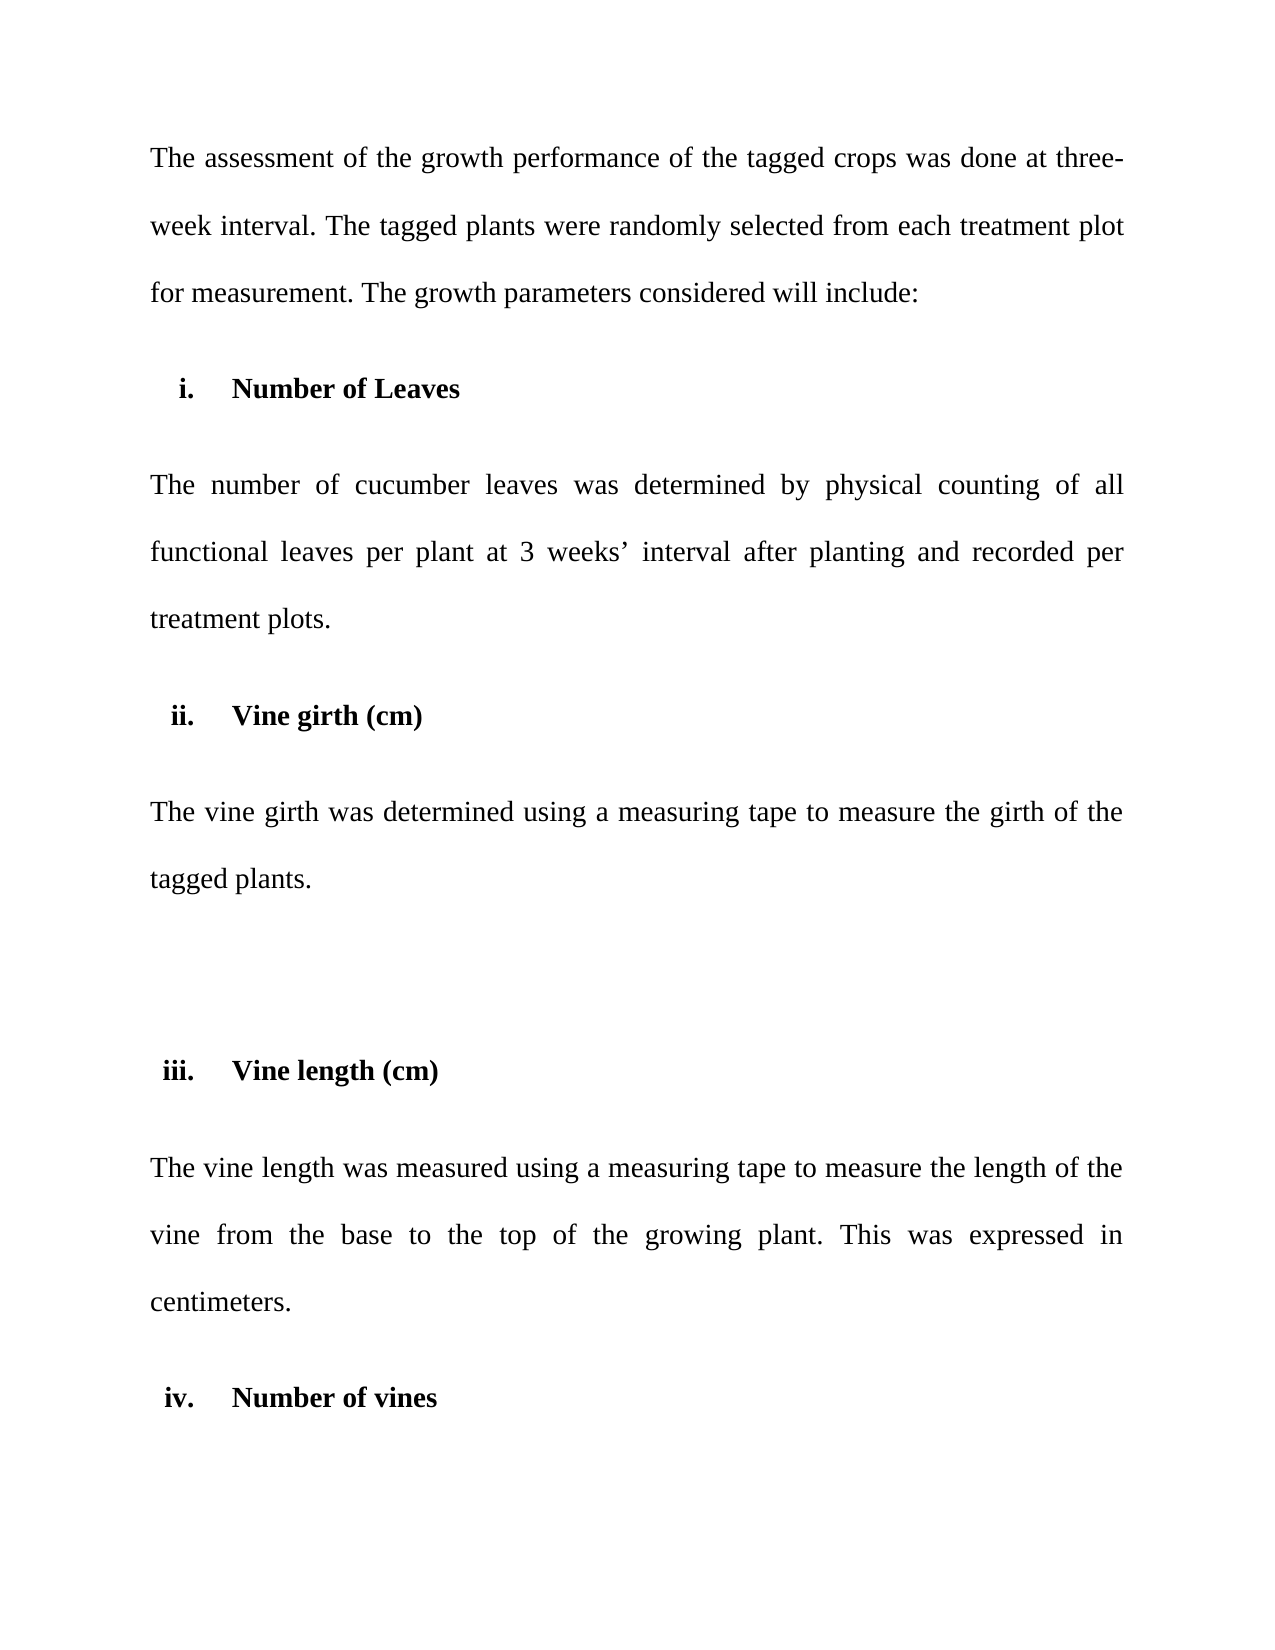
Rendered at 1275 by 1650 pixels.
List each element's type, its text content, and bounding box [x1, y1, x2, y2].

text The assessment of the growth performance of the tagged crops was done at three-week interval. The tagged plants were randomly selected from each treatment plot for measurement. The growth parameters considered will include: [150, 141, 1125, 308]
list Number of vines [194, 1380, 1125, 1414]
list Vine length (cm) [194, 1053, 1125, 1087]
list Number of Leaves [194, 371, 1125, 404]
list Vine girth (cm) [194, 698, 1125, 731]
text The number of cucumber leaves was determined by physical counting of all functional leaves per plant at 3 weeks’ interval after planting and recorded per treatment plots. [150, 467, 1125, 635]
text The vine girth was determined using a measuring tape to measure the girth of the tagged plants. [150, 794, 1125, 894]
text The vine length was measured using a measuring tape to measure the length of the vine from the base to the top of the growing plant. This was expressed in centimeters. [150, 1150, 1125, 1317]
